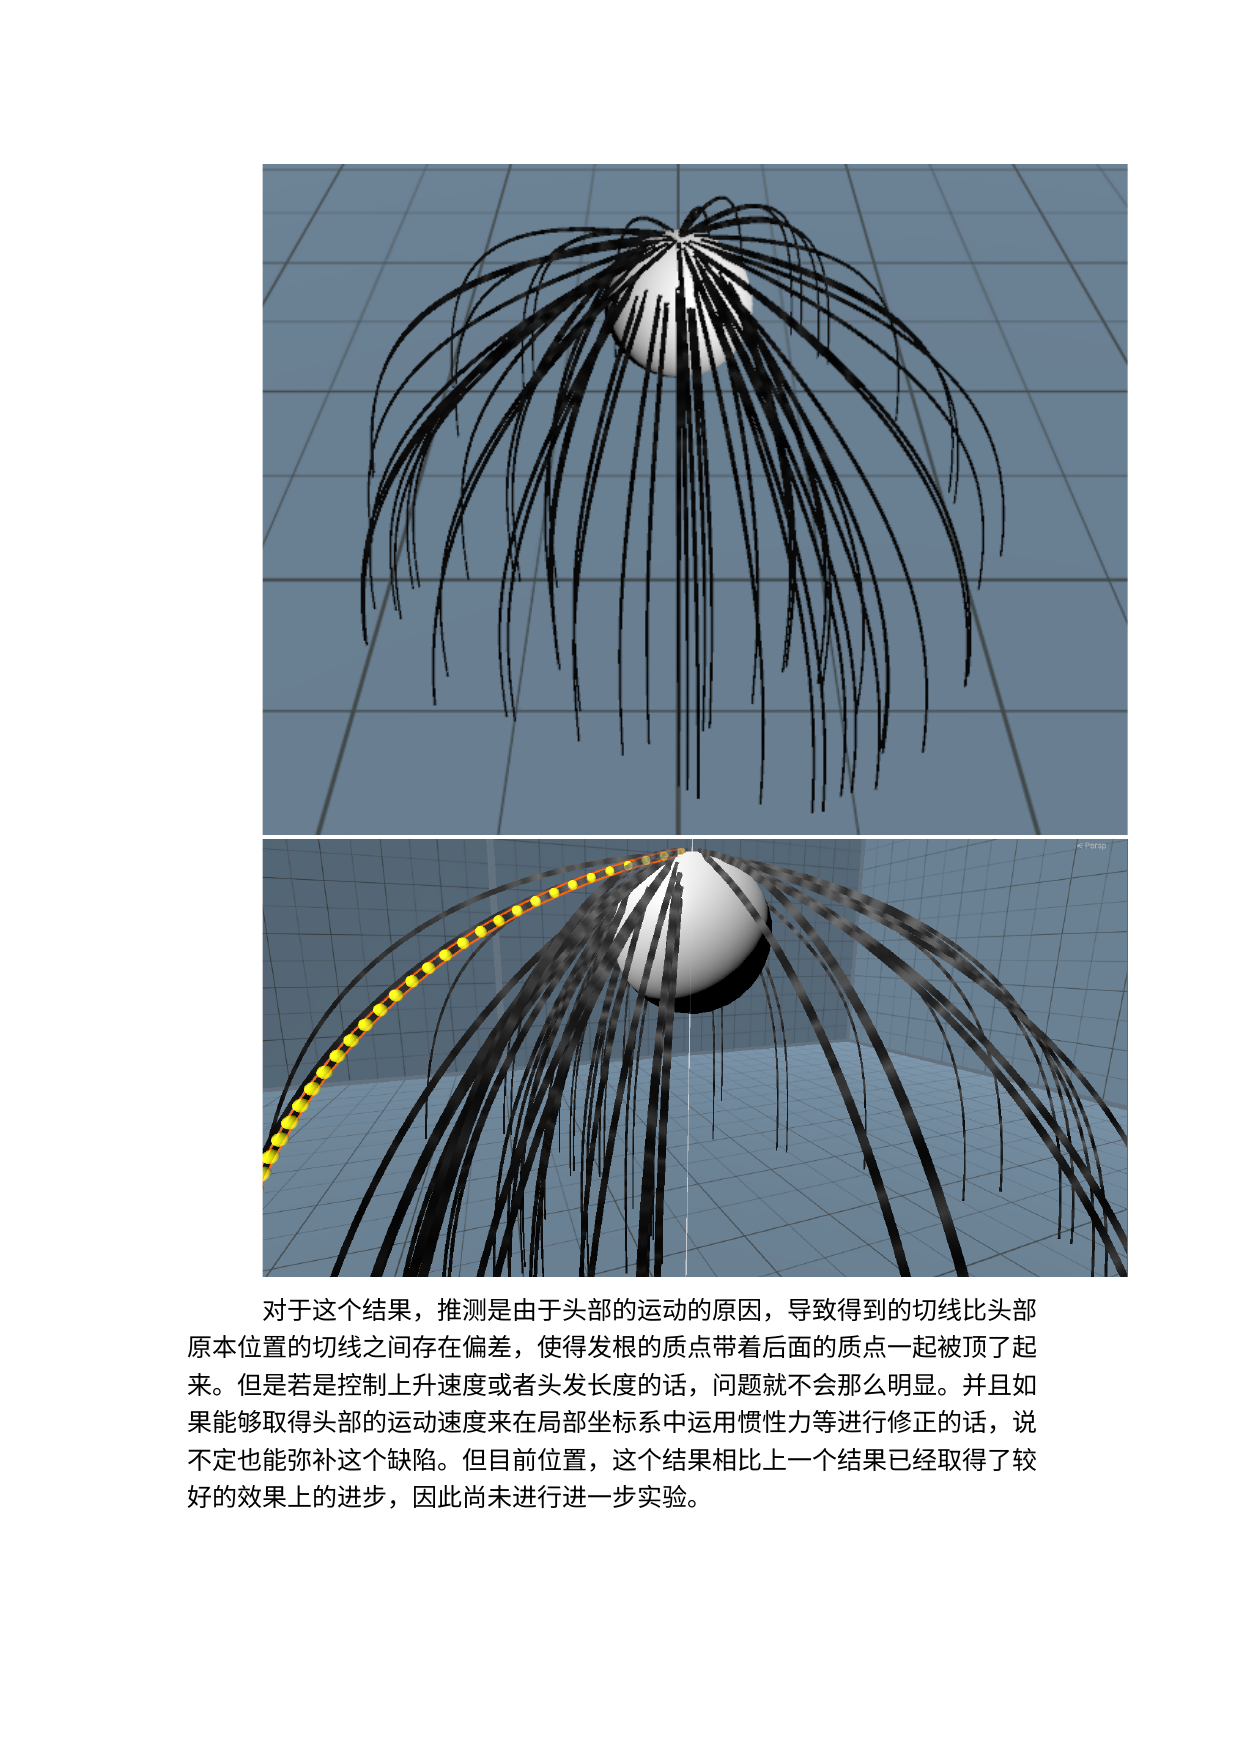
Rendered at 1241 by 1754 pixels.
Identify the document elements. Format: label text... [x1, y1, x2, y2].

text 对于这个结果，推测是由于头部的运动的原因，导致得到的切线比头部原本位置的切线之间存在偏差，使得发根的质点带着后面的质点一起被顶了起来。但是若是控制上升速度或者头发长度的话，问题就不会那么明显。并且如果能够取得头部的运动速度来在局部坐标系中运用惯性力等进行修正的话，说不定也能弥补这个缺陷。但目前位置，这个结果相比上一个结果已经取得了较好的效果上的进步，因此尚未进行进一步实验。 [187, 1289, 1053, 1514]
picture [262, 164, 1128, 835]
picture [262, 839, 1128, 1277]
